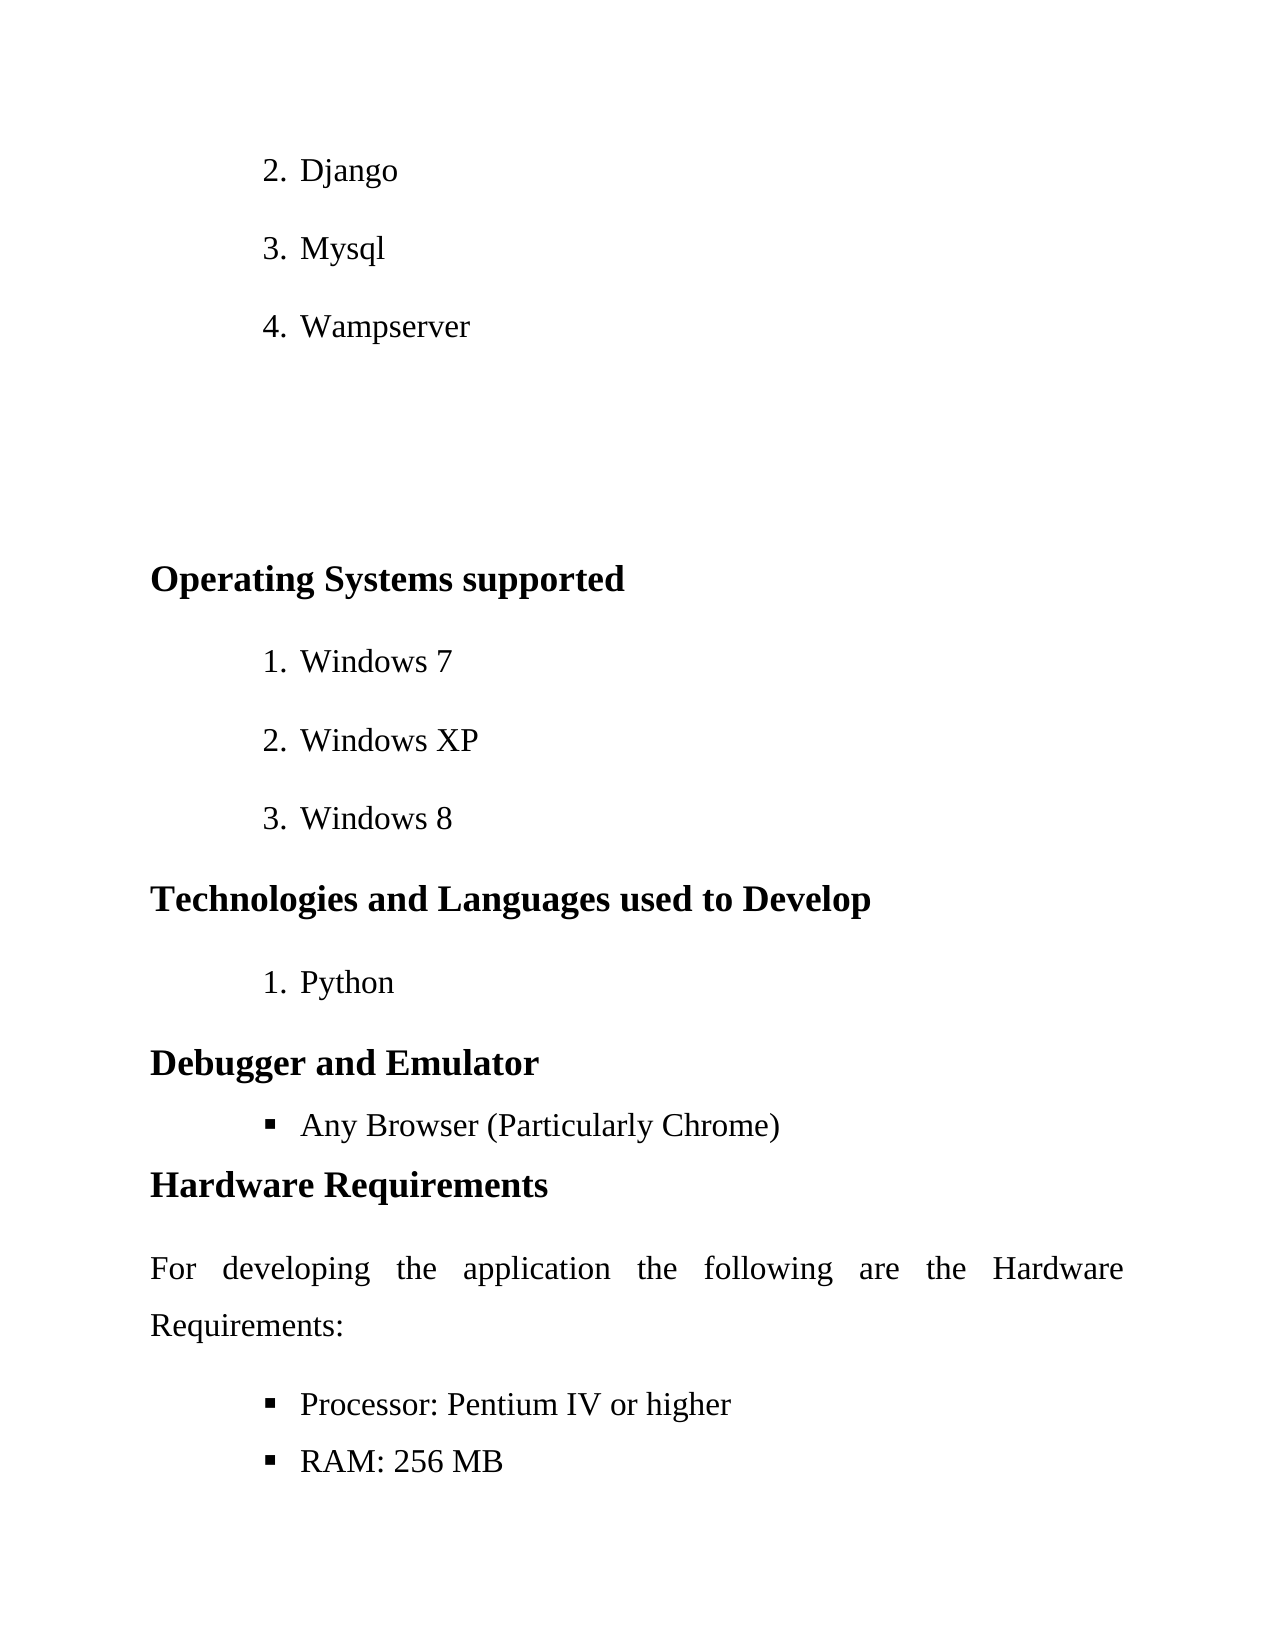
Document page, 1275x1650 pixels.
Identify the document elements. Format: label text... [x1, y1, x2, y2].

text Operating Systems supported [150, 556, 1125, 599]
list Wampserver [262, 307, 1125, 345]
list Django [262, 150, 1125, 188]
text Technologies and Languages used to Develop [150, 877, 1125, 920]
list Windows 8 [262, 798, 1125, 837]
list Processor: Pentium IV or higher [262, 1384, 1125, 1422]
text For developing the application the following are the Hardware Requirements: [150, 1248, 1125, 1344]
list Windows XP [262, 720, 1125, 758]
text Debugger and Emulator [150, 1040, 1125, 1083]
list Mysql [262, 228, 1125, 267]
text Hardware Requirements [150, 1163, 1125, 1206]
list Windows 7 [262, 642, 1125, 680]
list Python [262, 962, 1125, 1000]
list Any Browser (Particularly Chrome) [262, 1105, 1125, 1143]
list RAM: 256 MB [262, 1441, 1125, 1480]
